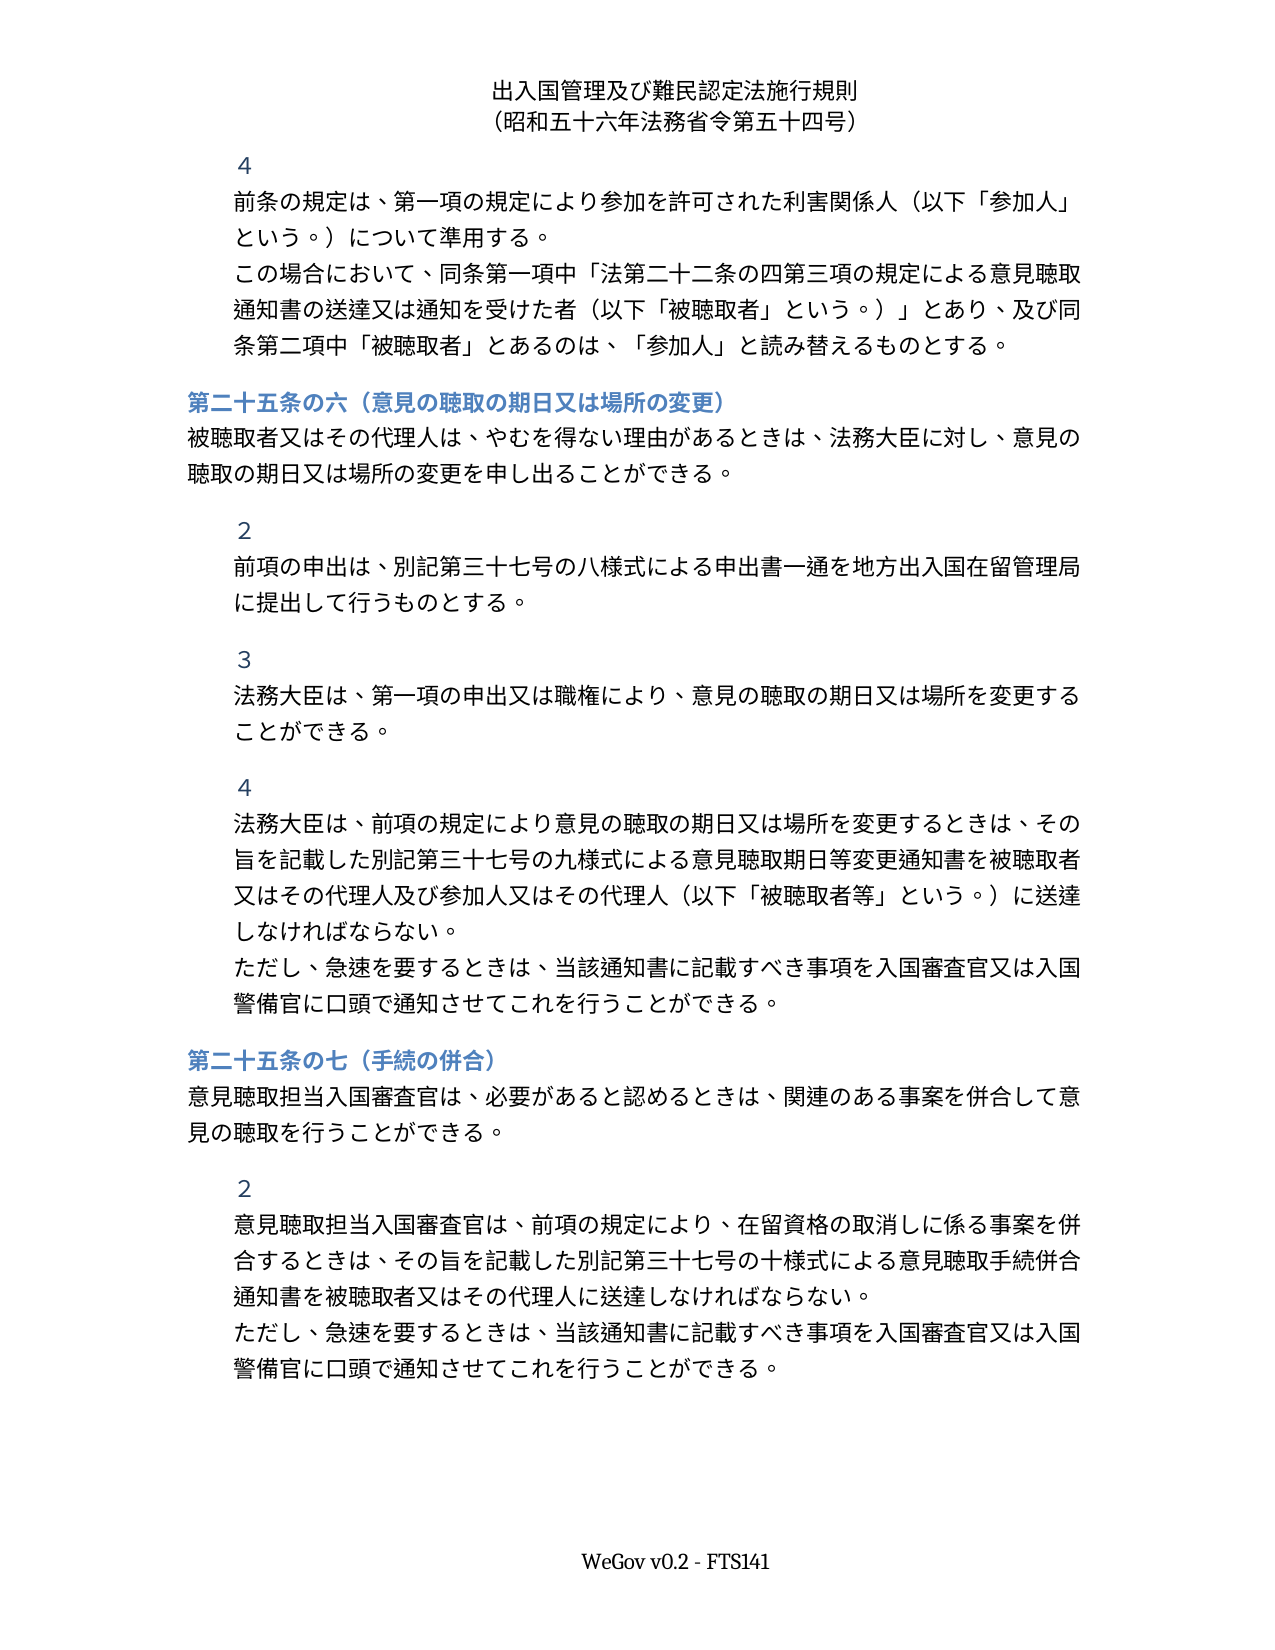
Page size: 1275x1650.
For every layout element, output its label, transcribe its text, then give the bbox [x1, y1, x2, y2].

text 前条の規定は、第一項の規定により参加を許可された利害関係人（以下「参加人」という。）について準用する。 この場合において、同条第一項中「法第二十二条の四第三項の規定による意見聴取通知書の送達又は通知を受けた者（以下「被聴取者」という。）」とあり、及び同条第二項中「被聴取者」とあるのは、「参加人」と読み替えるものとする。 [233, 186, 1087, 361]
subtitle ３ [233, 644, 1087, 675]
text 前項の申出は、別記第三十七号の八様式による申出書一通を地方出入国在留管理局に提出して行うものとする。 [233, 551, 1087, 618]
subtitle ４ [233, 150, 1087, 181]
text 意見聴取担当入国審査官は、前項の規定により、在留資格の取消しに係る事案を併合するときは、その旨を記載した別記第三十七号の十様式による意見聴取手続併合通知書を被聴取者又はその代理人に送達しなければならない。 ただし、急速を要するときは、当該通知書に記載すべき事項を入国審査官又は入国警備官に口頭で通知させてこれを行うことができる。 [233, 1209, 1087, 1384]
text 法務大臣は、前項の規定により意見の聴取の期日又は場所を変更するときは、その旨を記載した別記第三十七号の九様式による意見聴取期日等変更通知書を被聴取者又はその代理人及び参加人又はその代理人（以下「被聴取者等」という。）に送達しなければならない。 ただし、急速を要するときは、当該通知書に記載すべき事項を入国審査官又は入国警備官に口頭で通知させてこれを行うことができる。 [233, 808, 1087, 1019]
subtitle ２ [233, 1173, 1087, 1205]
subtitle ２ [233, 515, 1087, 546]
text 意見聴取担当入国審査官は、必要があると認めるときは、関連のある事案を併合して意見の聴取を行うことができる。 [187, 1081, 1087, 1148]
subtitle 第二十五条の六（意見の聴取の期日又は場所の変更） [187, 386, 1087, 418]
subtitle 第二十五条の七（手続の併合） [187, 1045, 1087, 1076]
text 被聴取者又はその代理人は、やむを得ない理由があるときは、法務大臣に対し、意見の聴取の期日又は場所の変更を申し出ることができる。 [187, 422, 1087, 489]
text 法務大臣は、第一項の申出又は職権により、意見の聴取の期日又は場所を変更することができる。 [233, 680, 1087, 747]
subtitle ４ [233, 772, 1087, 804]
